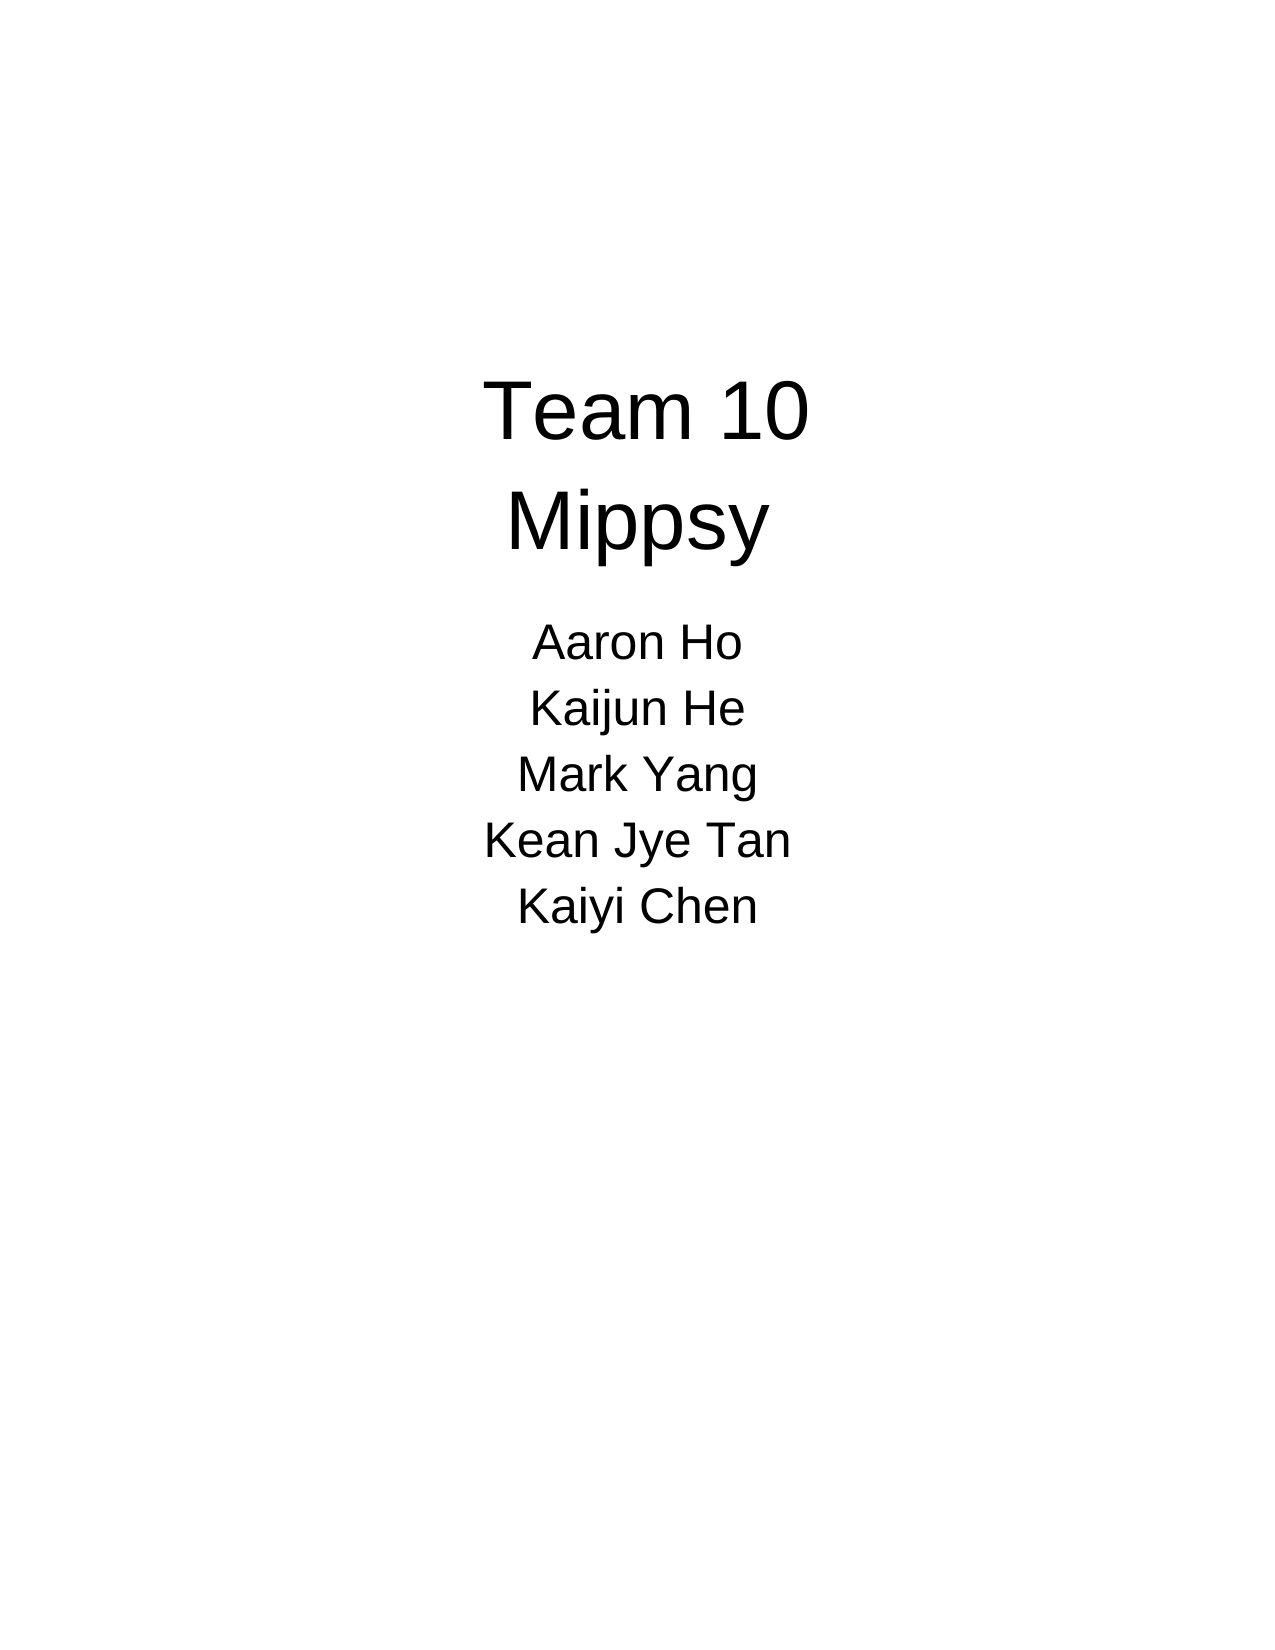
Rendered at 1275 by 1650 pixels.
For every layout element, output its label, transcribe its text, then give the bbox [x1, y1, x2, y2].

text Kean Jye Tan [150, 810, 1125, 868]
text Kaiyi Chen [150, 876, 1125, 934]
text Kaijun He [150, 678, 1125, 736]
text Mark Yang [150, 744, 1125, 802]
text Mippsy [150, 472, 1125, 567]
text Team 10 [450, 361, 1125, 457]
text Aaron Ho [150, 612, 1125, 669]
